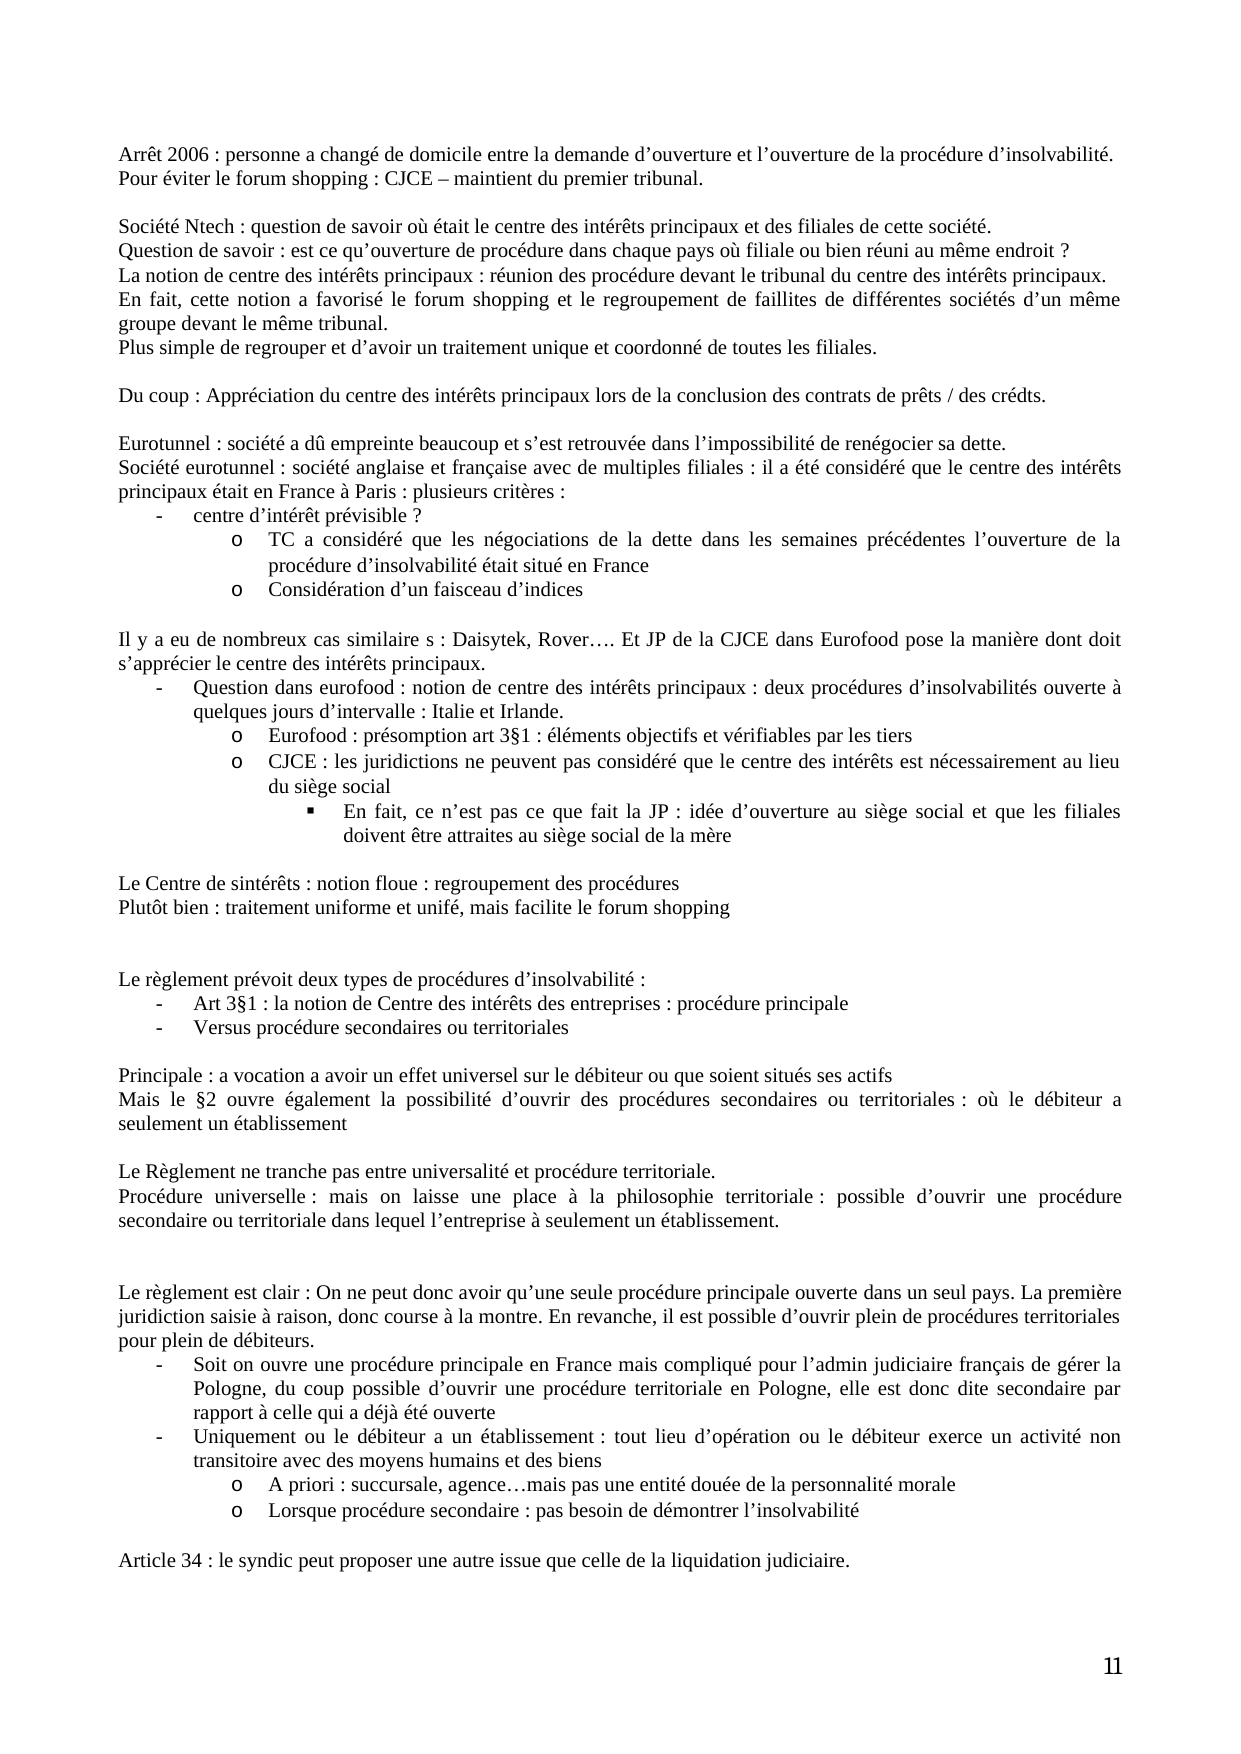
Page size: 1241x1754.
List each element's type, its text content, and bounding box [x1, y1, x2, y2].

text Société eurotunnel : société anglaise et française avec de multiples filiales : il a été considéré que le centre des intérêts principaux était en France à Paris : plusieurs critères : [118, 455, 1122, 503]
list Soit on ouvre une procédure principale en France mais compliqué pour l’admin judiciaire français de gérer la Pologne, du coup possible d’ouvrir une procédure territoriale en Pologne, elle est donc dite secondaire par rapport à celle qui a déjà été ouverte [156, 1352, 1122, 1424]
text Question de savoir : est ce qu’ouverture de procédure dans chaque pays où filiale ou bien réuni au même endroit ? [118, 238, 1122, 262]
text Il y a eu de nombreux cas similaire s : Daisytek, Rover…. Et JP de la CJCE dans Eurofood pose la manière dont doit s’apprécier le centre des intérêts principaux. [118, 627, 1122, 675]
text Du coup : Appréciation du centre des intérêts principaux lors de la conclusion des contrats de prêts / des crédts. [118, 383, 1122, 407]
text Procédure universelle : mais on laisse une place à la philosophie territoriale : possible d’ouvrir une procédure secondaire ou territoriale dans lequel l’entreprise à seulement un établissement. [118, 1183, 1122, 1232]
list Question dans eurofood : notion de centre des intérêts principaux : deux procédures d’insolvabilités ouverte à quelques jours d’intervalle : Italie et Irlande. [156, 675, 1122, 723]
list A priori : succursale, agence…mais pas une entité douée de la personnalité morale [231, 1472, 1122, 1498]
text La notion de centre des intérêts principaux : réunion des procédure devant le tribunal du centre des intérêts principaux. [118, 262, 1122, 287]
text Plus simple de regrouper et d’avoir un traitement unique et coordonné de toutes les filiales. [118, 335, 1122, 359]
text Le règlement est clair : On ne peut donc avoir qu’une seule procédure principale ouverte dans un seul pays. La première juridiction saisie à raison, donc course à la montre. En revanche, il est possible d’ouvrir plein de procédures territoriales pour plein de débiteurs. [118, 1280, 1122, 1352]
list Art 3§1 : la notion de Centre des intérêts des entreprises : procédure principale [156, 991, 1122, 1015]
text Article 34 : le syndic peut proposer une autre issue que celle de la liquidation judiciaire. [118, 1548, 1122, 1572]
text Mais le §2 ouvre également la possibilité d’ouvrir des procédures secondaires ou territoriales : où le débiteur a seulement un établissement [118, 1087, 1122, 1135]
text Le Règlement ne tranche pas entre universalité et procédure territoriale. [118, 1159, 1122, 1183]
text En fait, cette notion a favorisé le forum shopping et le regroupement de faillites de différentes sociétés d’un même groupe devant le même tribunal. [118, 287, 1122, 335]
text Le règlement prévoit deux types de procédures d’insolvabilité : [118, 967, 1122, 991]
text Eurotunnel : société a dû empreinte beaucoup et s’est retrouvée dans l’impossibilité de renégocier sa dette. [118, 431, 1122, 455]
list centre d’intérêt prévisible ? [156, 503, 1122, 527]
text Pour éviter le forum shopping : CJCE – maintient du premier tribunal. [118, 166, 1122, 190]
list Uniquement ou le débiteur a un établissement : tout lieu d’opération ou le débiteur exerce un activité non transitoire avec des moyens humains et des biens [156, 1424, 1122, 1472]
list CJCE : les juridictions ne peuvent pas considéré que le centre des intérêts est nécessairement au lieu du siège social [231, 749, 1122, 798]
text Principale : a vocation a avoir un effet universel sur le débiteur ou que soient situés ses actifs [118, 1063, 1122, 1087]
text Plutôt bien : traitement uniforme et unifé, mais facilite le forum shopping [118, 895, 1122, 919]
list Lorsque procédure secondaire : pas besoin de démontrer l’insolvabilité [231, 1498, 1122, 1524]
list En fait, ce n’est pas ce que fait la JP : idée d’ouverture au siège social et que les filiales doivent être attraites au siège social de la mère [306, 798, 1122, 847]
list Eurofood : présomption art 3§1 : éléments objectifs et vérifiables par les tiers [231, 723, 1122, 749]
text Société Ntech : question de savoir où était le centre des intérêts principaux et des filiales de cette société. [118, 214, 1122, 238]
list Versus procédure secondaires ou territoriales [156, 1015, 1122, 1039]
text Le Centre de sintérêts : notion floue : regroupement des procédures [118, 871, 1122, 895]
list Considération d’un faisceau d’indices [231, 577, 1122, 603]
text Arrêt 2006 : personne a changé de domicile entre la demande d’ouverture et l’ouverture de la procédure d’insolvabilité. [118, 142, 1122, 166]
list TC a considéré que les négociations de la dette dans les semaines précédentes l’ouverture de la procédure d’insolvabilité était situé en France [231, 527, 1122, 577]
